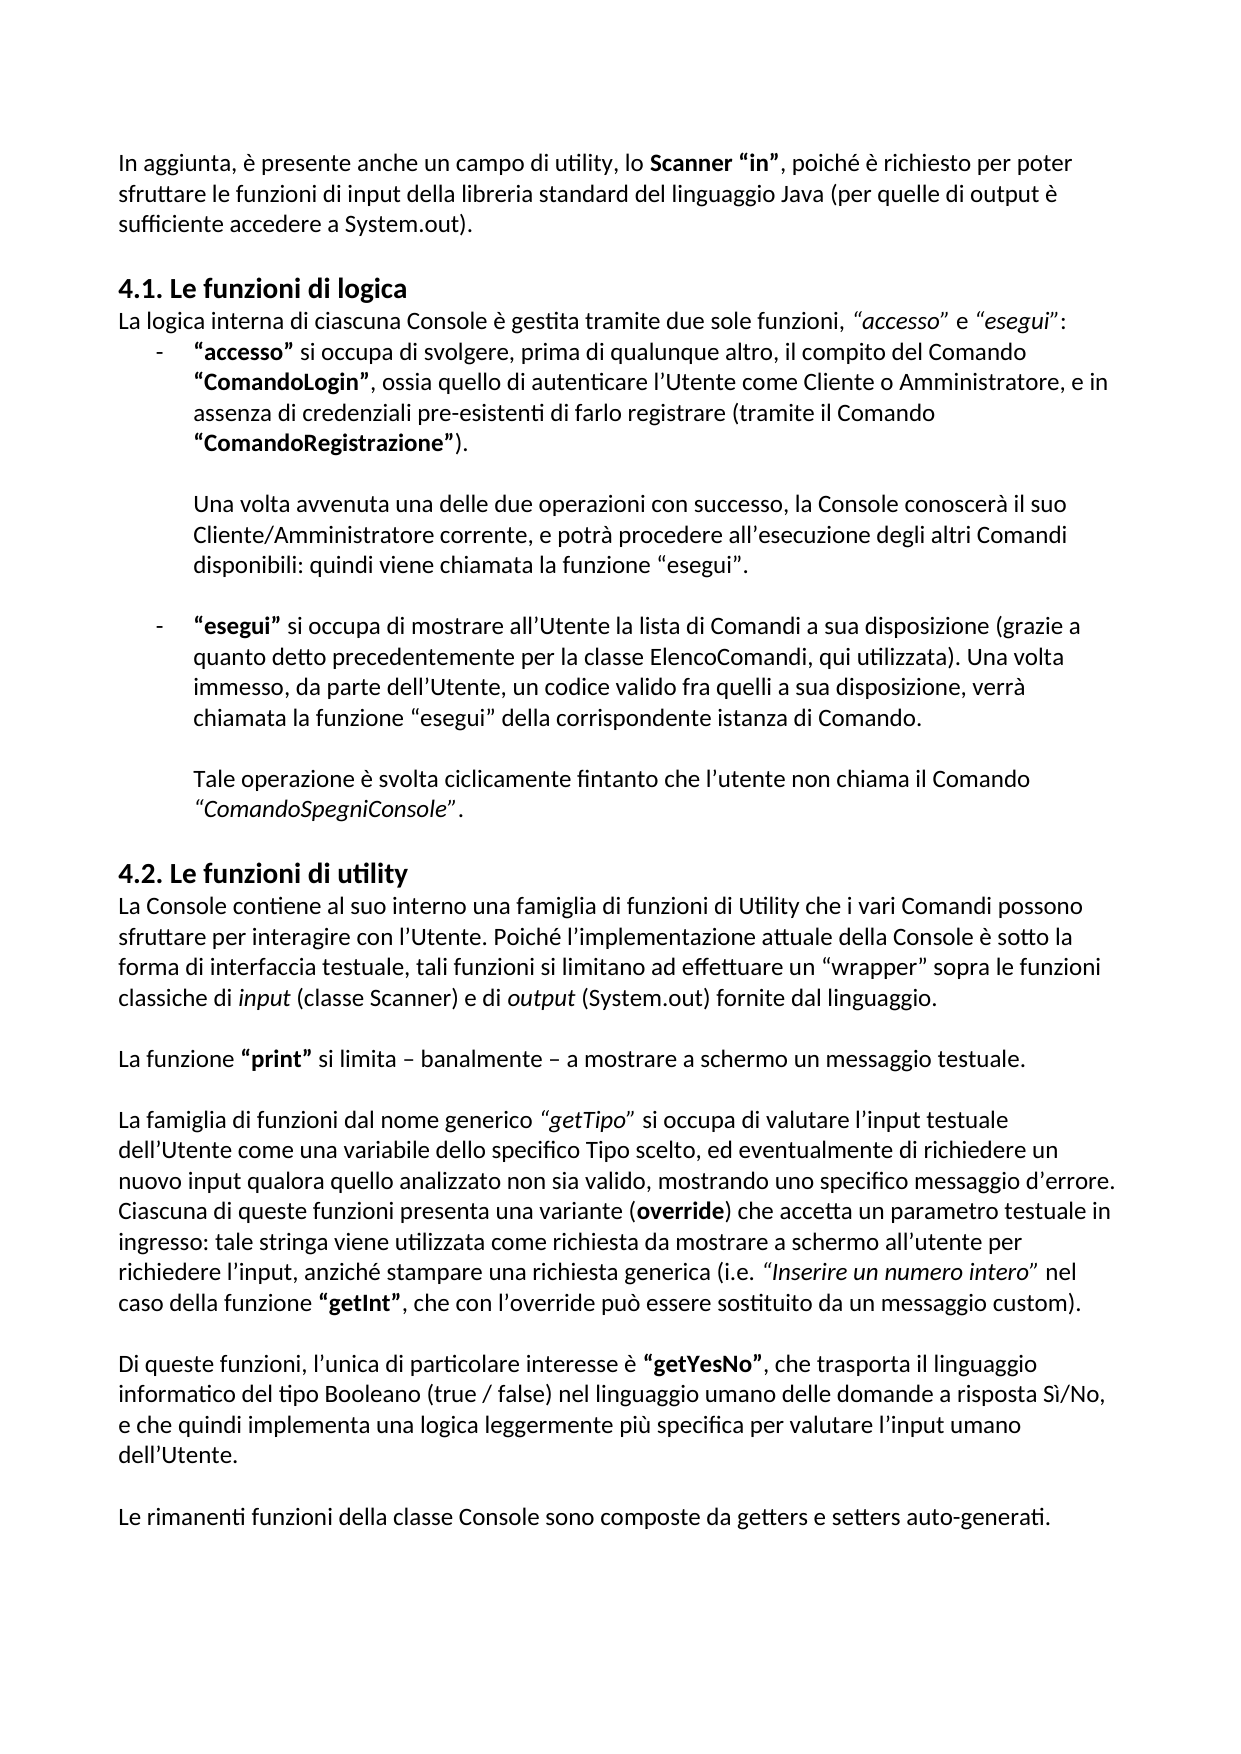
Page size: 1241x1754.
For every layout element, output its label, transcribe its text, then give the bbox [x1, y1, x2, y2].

text Le rimanenti funzioni della classe Console sono composte da getters e setters auto-generati. [118, 1501, 1122, 1531]
text Di queste funzioni, l’unica di particolare interesse è “getYesNo”, che trasporta il linguaggio informatico del tipo Booleano (true / false) nel linguaggio umano delle domande a risposta Sì/No, e che quindi implementa una logica leggermente più specifica per valutare l’input umano dell’Utente. [118, 1348, 1122, 1470]
list “esegui” si occupa di mostrare all’Utente la lista di Comandi a sua disposizione (grazie a quanto detto precedentemente per la classe ElencoComandi, qui utilizzata). Una volta immesso, da parte dell’Utente, un codice valido fra quelli a sua disposizione, verrà chiamata la funzione “esegui” della corrispondente istanza di Comando. Tale operazione è svolta ciclicamente fintanto che l’utente non chiama il Comando “ComandoSpegniConsole”. [156, 611, 1122, 824]
text In aggiunta, è presente anche un campo di utility, lo Scanner “in”, poiché è richiesto per poter sfruttare le funzioni di input della libreria standard del linguaggio Java (per quelle di output è sufficiente accedere a System.out). [118, 148, 1122, 239]
text 4.1. Le funzioni di logica [118, 270, 1122, 305]
text La famiglia di funzioni dal nome generico “getTipo” si occupa di valutare l’input testuale dell’Utente come una variabile dello specifico Tipo scelto, ed eventualmente di richiedere un nuovo input qualora quello analizzato non sia valido, mostrando uno specifico messaggio d’errore. [118, 1104, 1122, 1196]
text 4.2. Le funzioni di utility [118, 855, 1122, 890]
list “accesso” si occupa di svolgere, prima di qualunque altro, il compito del Comando “ComandoLogin”, ossia quello di autenticare l’Utente come Cliente o Amministratore, e in assenza di credenziali pre-esistenti di farlo registrare (tramite il Comando “ComandoRegistrazione”). Una volta avvenuta una delle due operazioni con successo, la Console conoscerà il suo Cliente/Amministratore corrente, e potrà procedere all’esecuzione degli altri Comandi disponibili: quindi viene chiamata la funzione “esegui”. [156, 336, 1122, 580]
text La logica interna di ciascuna Console è gestita tramite due sole funzioni, “accesso” e “esegui”: [118, 305, 1122, 336]
text La funzione “print” si limita – banalmente – a mostrare a schermo un messaggio testuale. [118, 1043, 1122, 1073]
text Ciascuna di queste funzioni presenta una variante (override) che accetta un parametro testuale in ingresso: tale stringa viene utilizzata come richiesta da mostrare a schermo all’utente per richiedere l’input, anziché stampare una richiesta generica (i.e. “Inserire un numero intero” nel caso della funzione “getInt”, che con l’override può essere sostituito da un messaggio custom). [118, 1196, 1122, 1318]
text La Console contiene al suo interno una famiglia di funzioni di Utility che i vari Comandi possono sfruttare per interagire con l’Utente. Poiché l’implementazione attuale della Console è sotto la forma di interfaccia testuale, tali funzioni si limitano ad effettuare un “wrapper” sopra le funzioni classiche di input (classe Scanner) e di output (System.out) fornite dal linguaggio. [118, 890, 1122, 1012]
